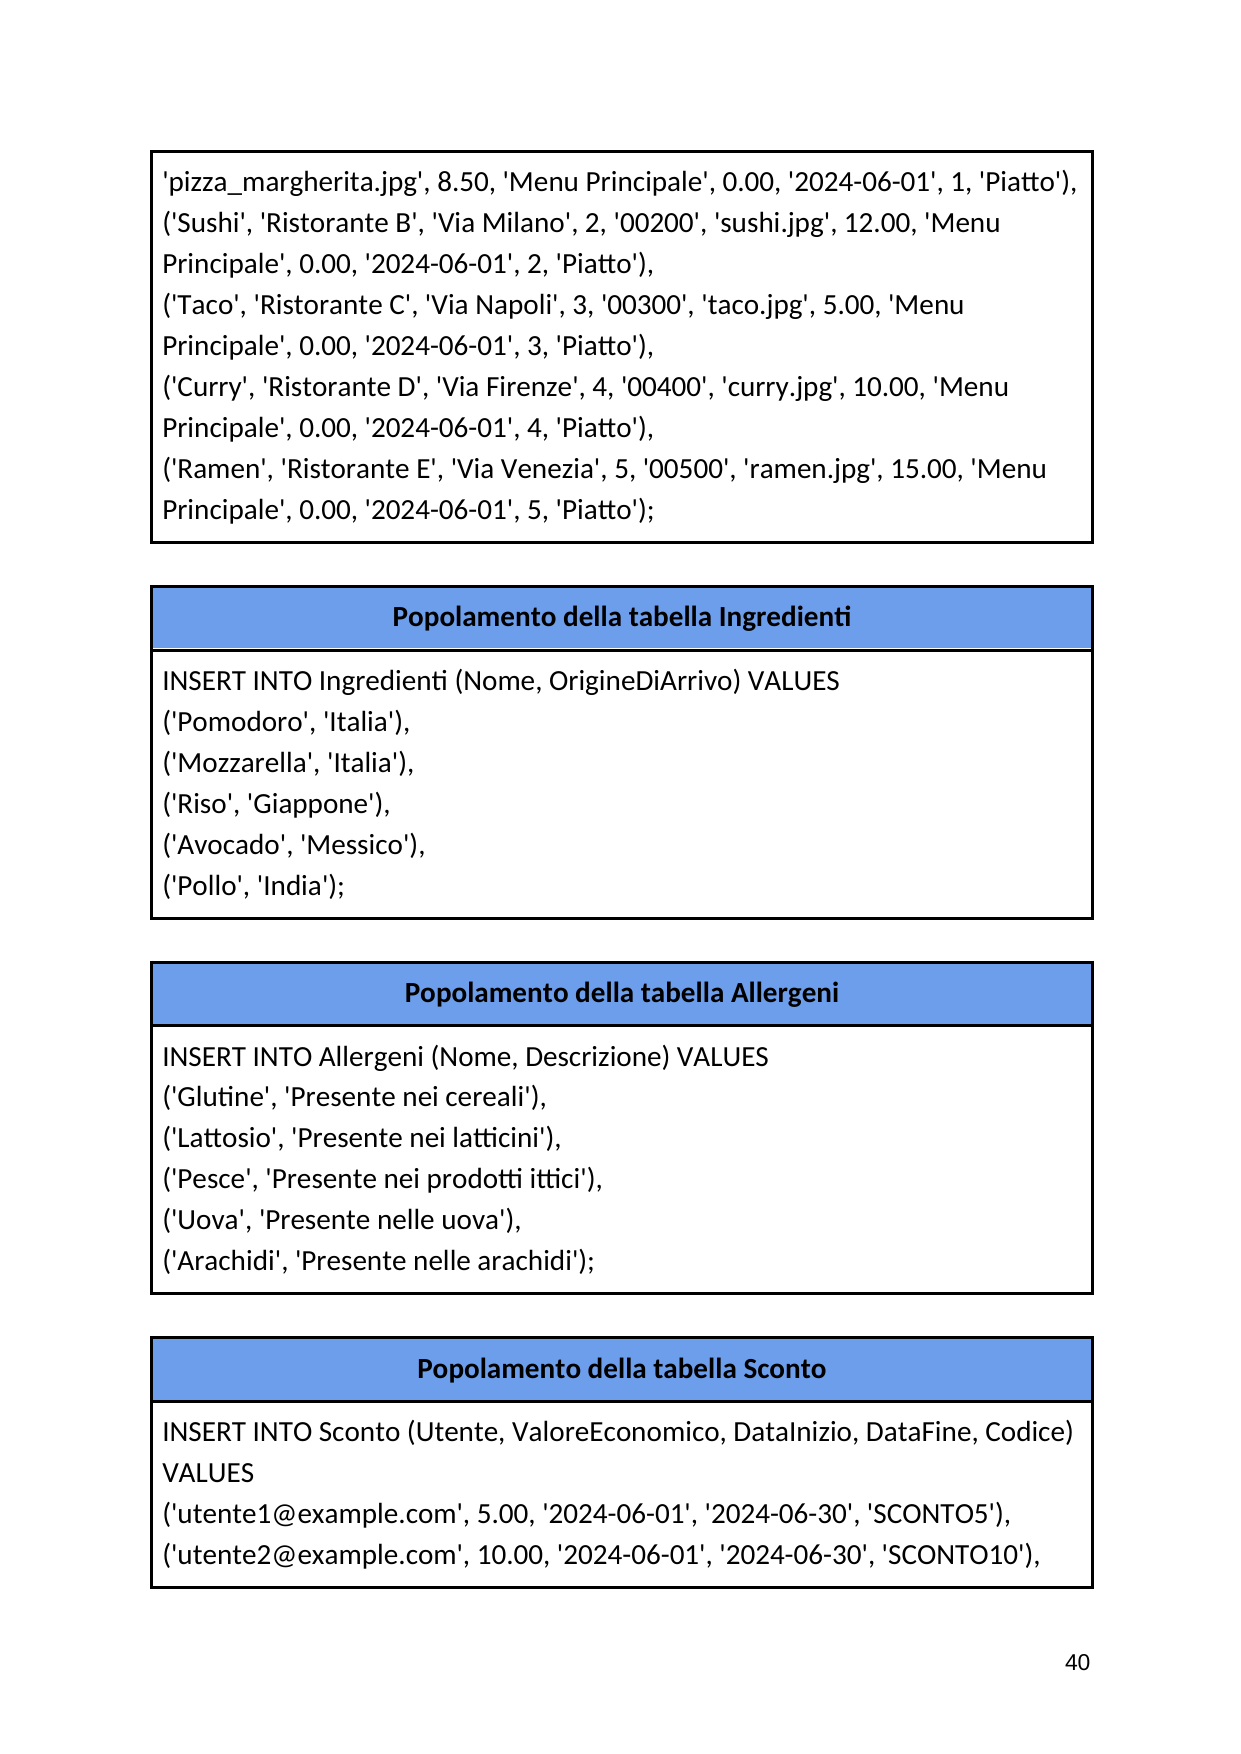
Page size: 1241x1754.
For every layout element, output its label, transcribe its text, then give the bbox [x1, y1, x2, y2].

table_cell INSERT INTO Allergeni (Nome, Descrizione) VALUES ('Glutine', 'Presente nei cereali'), ('Lattosio', 'Presente nei latticini'), ('Pesce', 'Presente nei prodotti ittici'), ('Uova', 'Presente nelle uova'), ('Arachidi', 'Presente nelle arachidi'); [153, 1027, 1091, 1292]
table_header Popolamento della tabella Allergeni [153, 964, 1091, 1024]
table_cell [153, 1403, 1091, 1586]
table_header Popolamento della tabella Sconto [153, 1339, 1091, 1400]
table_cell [153, 153, 1091, 541]
table_header Popolamento della tabella Ingredienti [153, 588, 1091, 648]
table_cell INSERT INTO Ingredienti (Nome, OrigineDiArrivo) VALUES ('Pomodoro', 'Italia'), ('Mozzarella', 'Italia'), ('Riso', 'Giappone'), ('Avocado', 'Messico'), ('Pollo', 'India'); [153, 652, 1091, 917]
